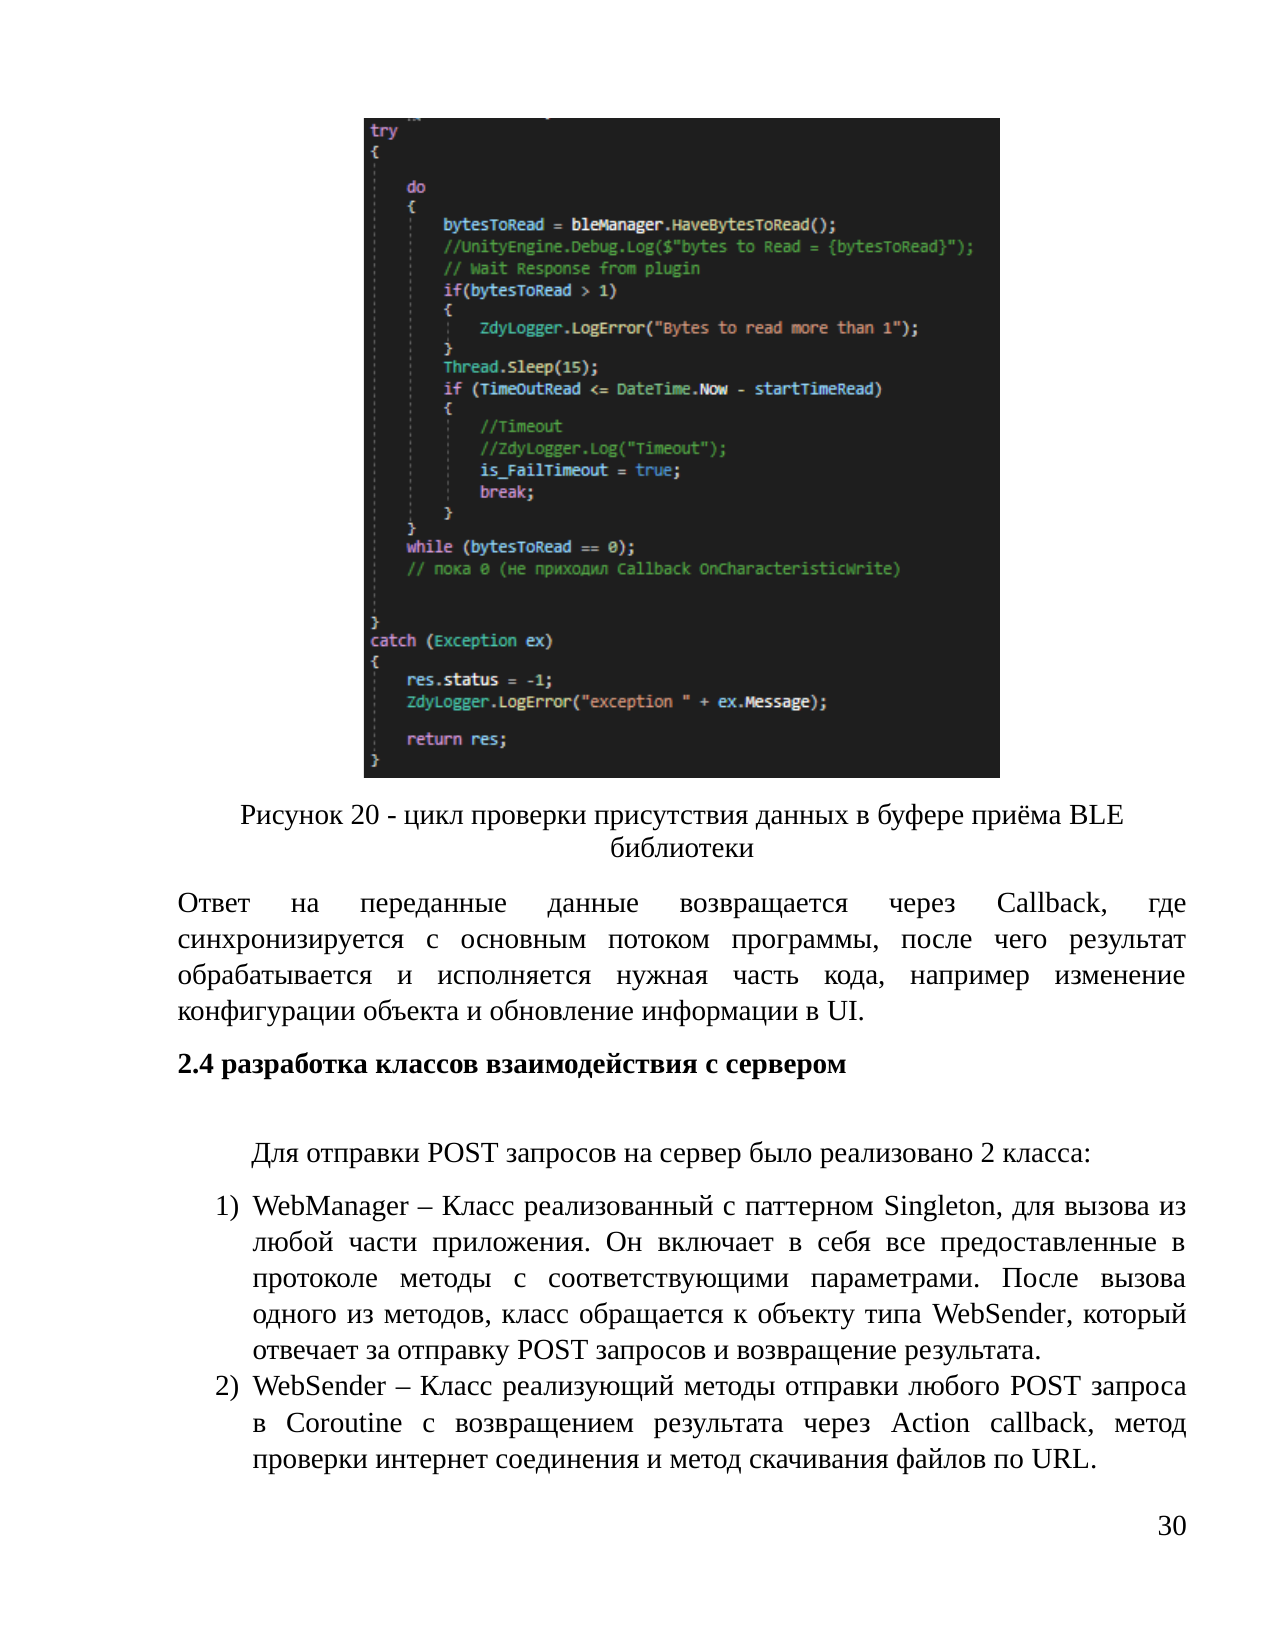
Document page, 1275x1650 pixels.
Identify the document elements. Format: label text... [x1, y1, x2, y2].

text Рисунок 20 - цикл проверки присутствия данных в буфере приёма BLE библиотеки [177, 797, 1186, 864]
picture [363, 118, 1000, 778]
subtitle 2.4 разработка классов взаимодействия с сервером [177, 1046, 1186, 1079]
text Ответ на переданные данные возвращается через Callback, где синхронизируется с основным потоком программы, после чего результат обрабатывается и исполняется нужная часть кода, например изменение конфигурации объекта и обновление информации в UI. [177, 885, 1186, 1027]
list WebSender – Класс реализующий методы отправки любого POST запроса в Coroutine с возвращением результата через Action callback, метод проверки интернет соединения и метод скачивания файлов по URL. [215, 1368, 1186, 1474]
text Для отправки POST запросов на сервер было реализовано 2 класса: [177, 1135, 1186, 1168]
list WebManager – Класс реализованный с паттерном Singleton, для вызова из любой части приложения. Он включает в себя все предоставленные в протоколе методы с соответствующими параметрами. После вызова одного из методов, класс обращается к объекту типа WebSender, который отвечает за отправку POST запросов и возвращение результата. [215, 1188, 1186, 1366]
